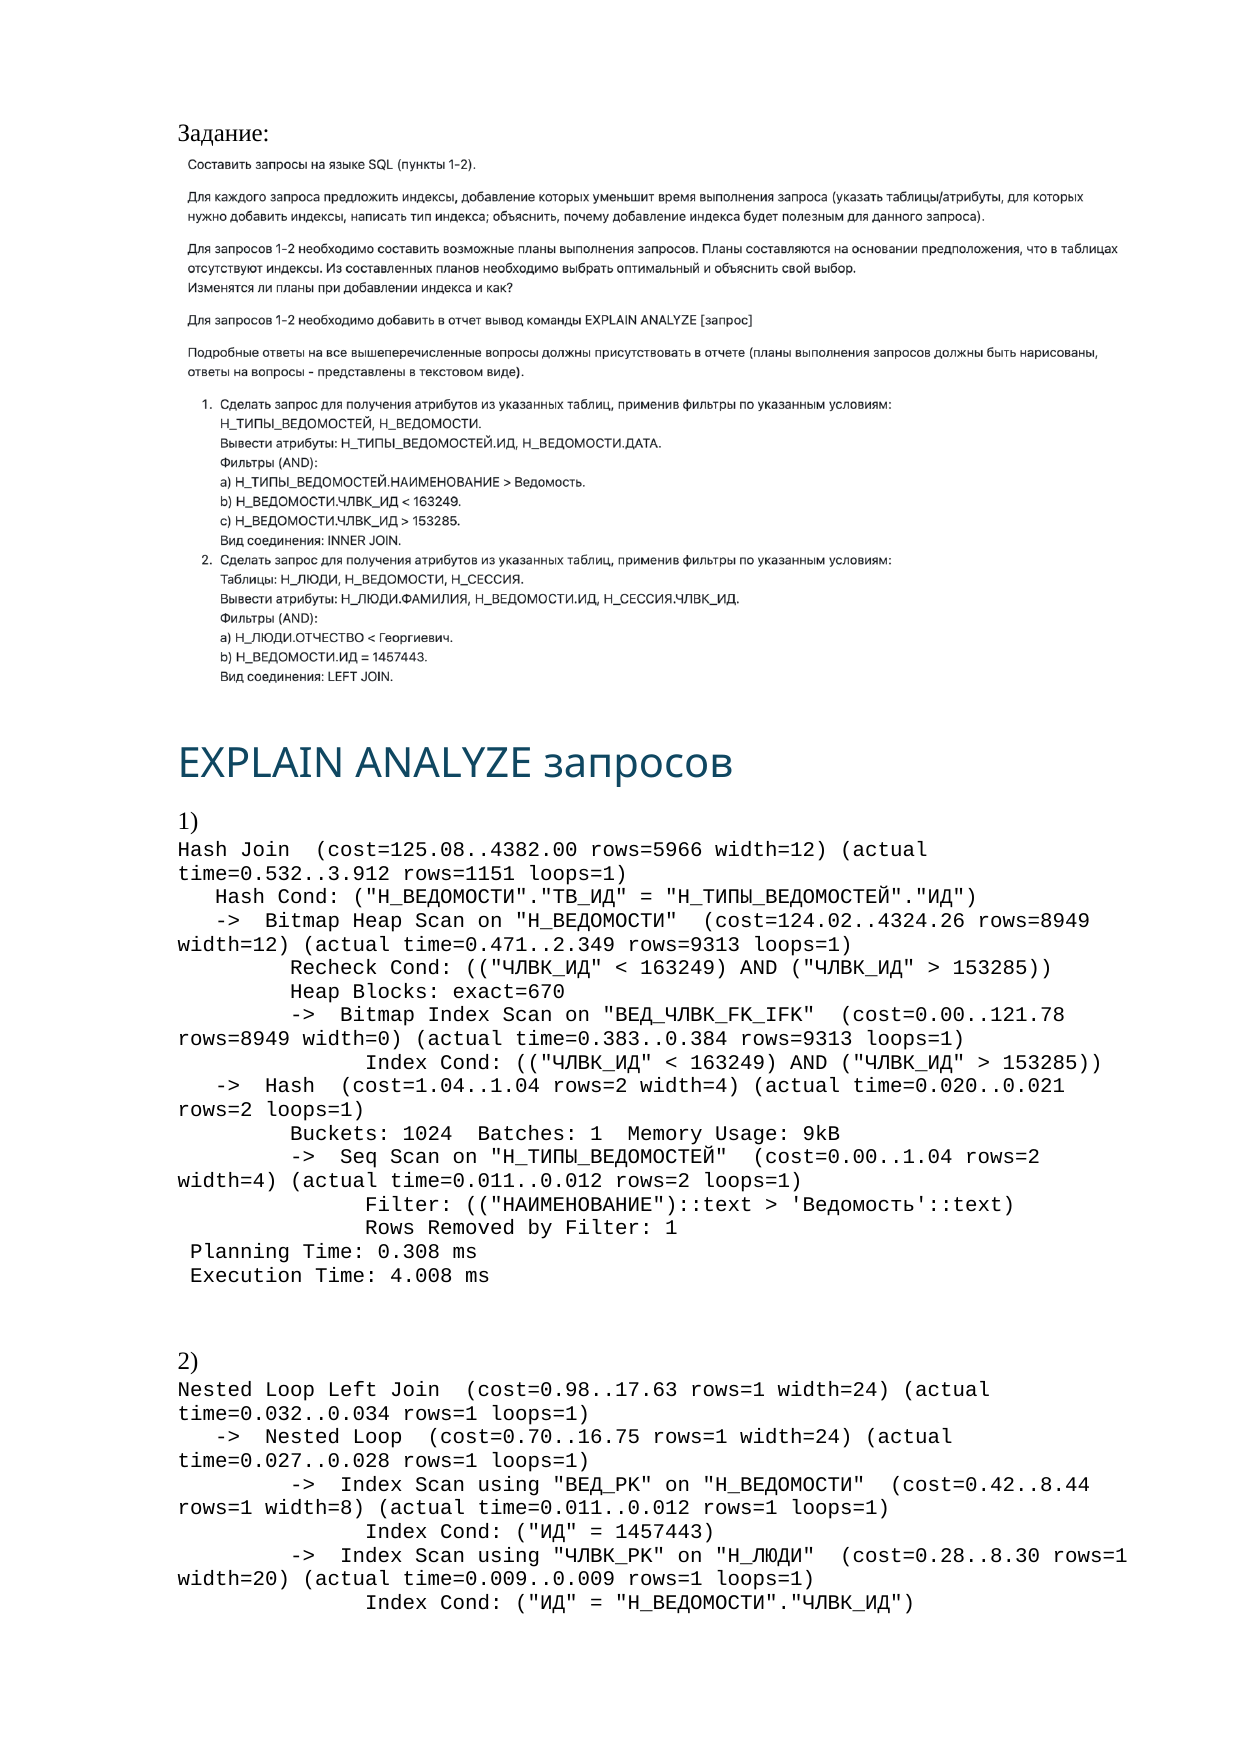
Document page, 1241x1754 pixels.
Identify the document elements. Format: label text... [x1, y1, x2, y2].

text -> Index Scan using "ЧЛВК_PK" on "Н_ЛЮДИ" (cost=0.28..8.30 rows=1 width=20) (actual time=0.009..0.009 rows=1 loops=1) [177, 1545, 1152, 1592]
text Filter: (("НАИМЕНОВАНИЕ")::text > 'Ведомость'::text) [177, 1194, 1152, 1217]
text Hash Cond: ("Н_ВЕДОМОСТИ"."ТВ_ИД" = "Н_ТИПЫ_ВЕДОМОСТЕЙ"."ИД") [177, 886, 1152, 910]
text Heap Blocks: exact=670 [177, 981, 1152, 1004]
text Index Cond: ("ИД" = 1457443) [177, 1521, 1152, 1545]
text -> Bitmap Heap Scan on "Н_ВЕДОМОСТИ" (cost=124.02..4324.26 rows=8949 width=12) (actual time=0.471..2.349 rows=9313 loops=1) [177, 910, 1152, 957]
text Rows Removed by Filter: 1 [177, 1217, 1152, 1241]
text Hash Join (cost=125.08..4382.00 rows=5966 width=12) (actual time=0.532..3.912 rows=1151 loops=1) [177, 839, 1152, 886]
text 2) [177, 1346, 1152, 1375]
text -> Nested Loop (cost=0.70..16.75 rows=1 width=24) (actual time=0.027..0.028 rows=1 loops=1) [177, 1426, 1152, 1474]
text Recheck Cond: (("ЧЛВК_ИД" < 163249) AND ("ЧЛВК_ИД" > 153285)) [177, 957, 1152, 981]
text -> Index Scan using "ВЕД_PK" on "Н_ВЕДОМОСТИ" (cost=0.42..8.44 rows=1 width=8) (actual time=0.011..0.012 rows=1 loops=1) [177, 1474, 1152, 1521]
text Index Cond: ("ИД" = "Н_ВЕДОМОСТИ"."ЧЛВК_ИД") [177, 1592, 1152, 1616]
text Задание: [177, 118, 1152, 147]
subtitle EXPLAIN ANALYZE запросов [177, 732, 1152, 789]
text 1) [177, 806, 1152, 835]
text Nested Loop Left Join (cost=0.98..17.63 rows=1 width=24) (actual time=0.032..0.034 rows=1 loops=1) [177, 1379, 1152, 1426]
text Buckets: 1024 Batches: 1 Memory Usage: 9kB [177, 1123, 1152, 1146]
text Planning Time: 0.308 ms [177, 1241, 1152, 1264]
text Execution Time: 4.008 ms [177, 1264, 1152, 1288]
text -> Bitmap Index Scan on "ВЕД_ЧЛВК_FK_IFK" (cost=0.00..121.78 rows=8949 width=0) (actual time=0.383..0.384 rows=9313 loops=1) [177, 1004, 1152, 1052]
text -> Hash (cost=1.04..1.04 rows=2 width=4) (actual time=0.020..0.021 rows=2 loops=1) [177, 1075, 1152, 1123]
text -> Seq Scan on "Н_ТИПЫ_ВЕДОМОСТЕЙ" (cost=0.00..1.04 rows=2 width=4) (actual time=0.011..0.012 rows=2 loops=1) [177, 1146, 1152, 1194]
picture [177, 151, 1152, 691]
text Index Cond: (("ЧЛВК_ИД" < 163249) AND ("ЧЛВК_ИД" > 153285)) [177, 1052, 1152, 1075]
